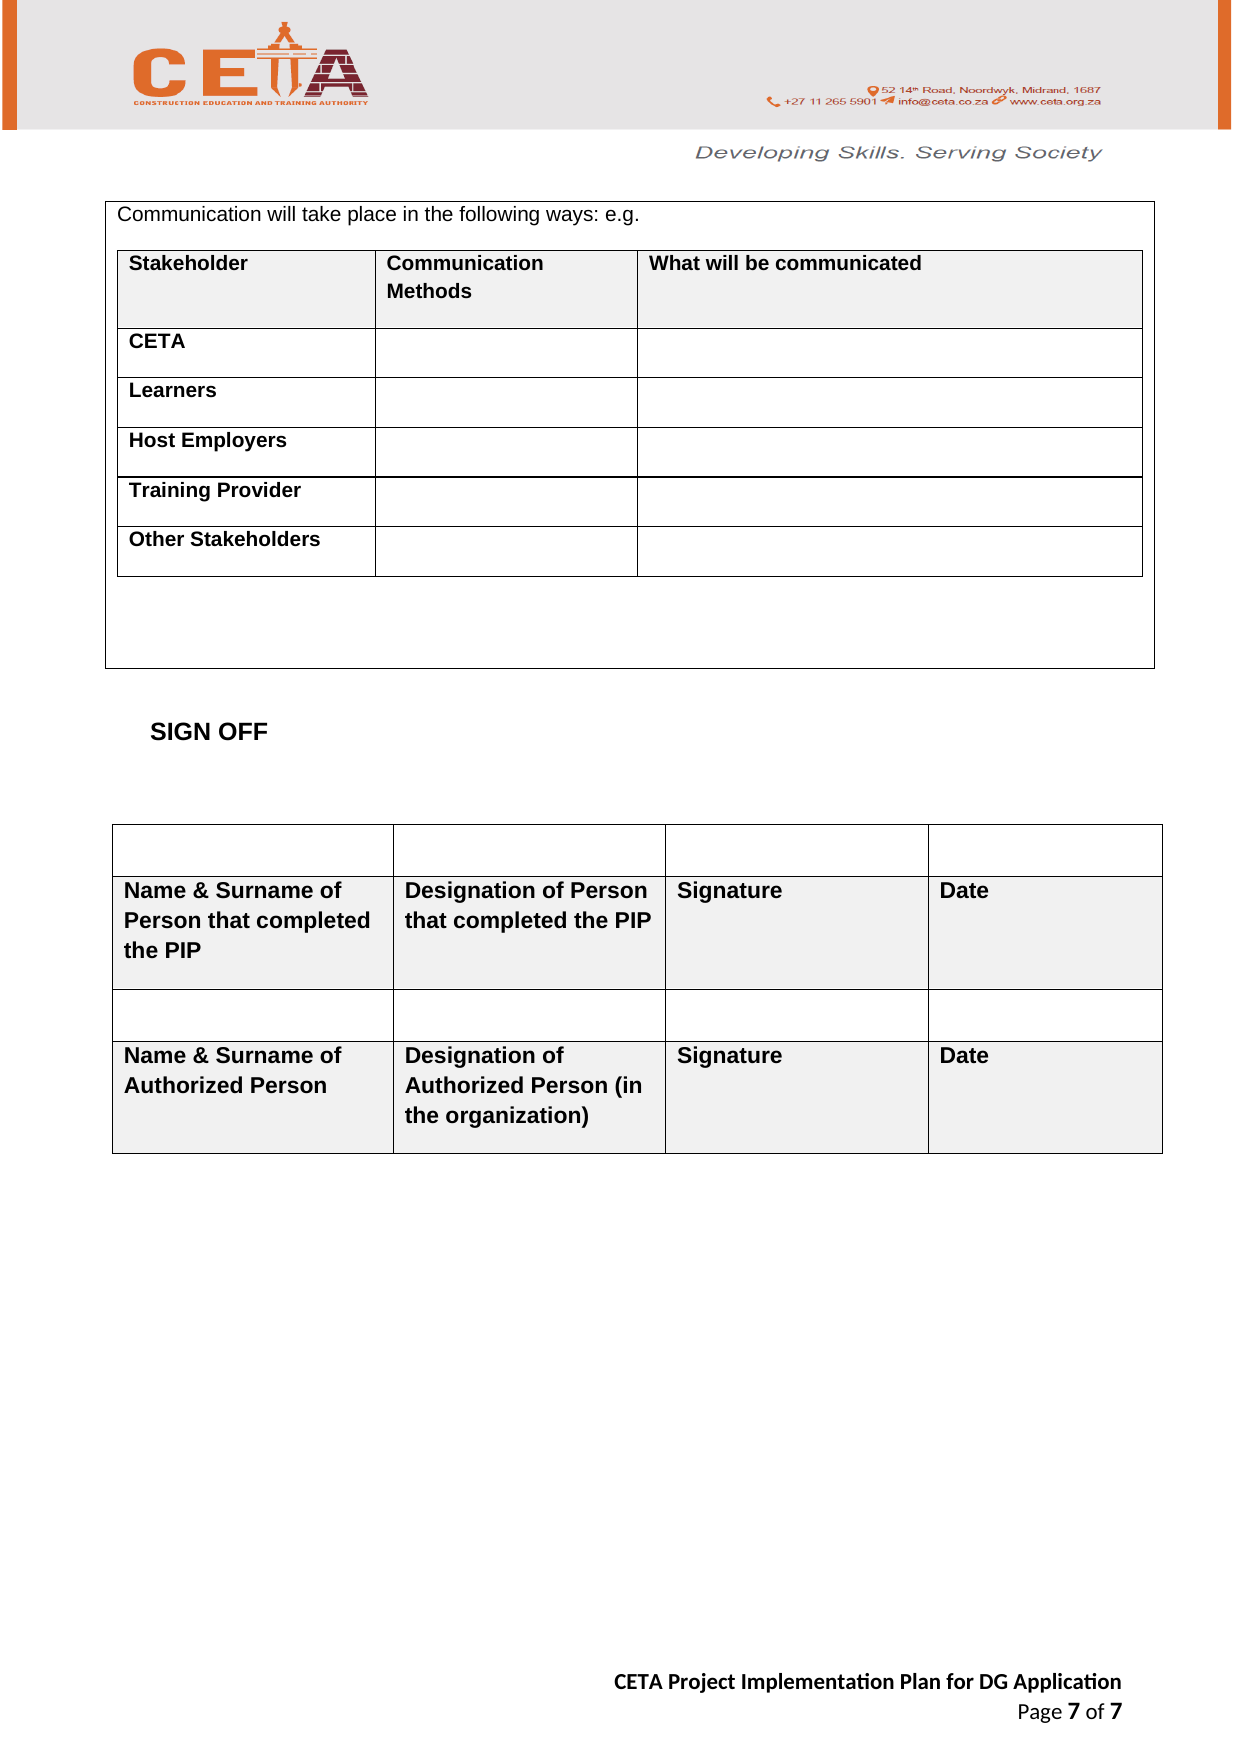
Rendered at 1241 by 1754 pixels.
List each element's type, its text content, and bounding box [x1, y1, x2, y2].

table_cell Designation of Person that completed the PIP [394, 877, 665, 988]
table_header [394, 825, 665, 876]
table_cell Signature [666, 1042, 928, 1153]
table_cell Date [929, 1042, 1162, 1153]
table_cell Designation of Authorized Person (in the organization) [394, 1042, 665, 1153]
picture [2, 0, 1232, 163]
table_cell [666, 990, 928, 1041]
table_header [113, 825, 393, 876]
table_cell [929, 990, 1162, 1041]
table_cell Communication will take place in the following ways: e.g. [106, 202, 1154, 668]
table_header [929, 825, 1162, 876]
table_cell Name & Surname of Person that completed the PIP [113, 877, 393, 988]
text SIGN OFF [150, 717, 1122, 746]
table_cell [113, 990, 393, 1041]
table_cell [394, 990, 665, 1041]
table_cell Signature [666, 877, 928, 988]
table_header [666, 825, 928, 876]
table_cell Date [929, 877, 1162, 988]
table_cell Name & Surname of Authorized Person [113, 1042, 393, 1153]
